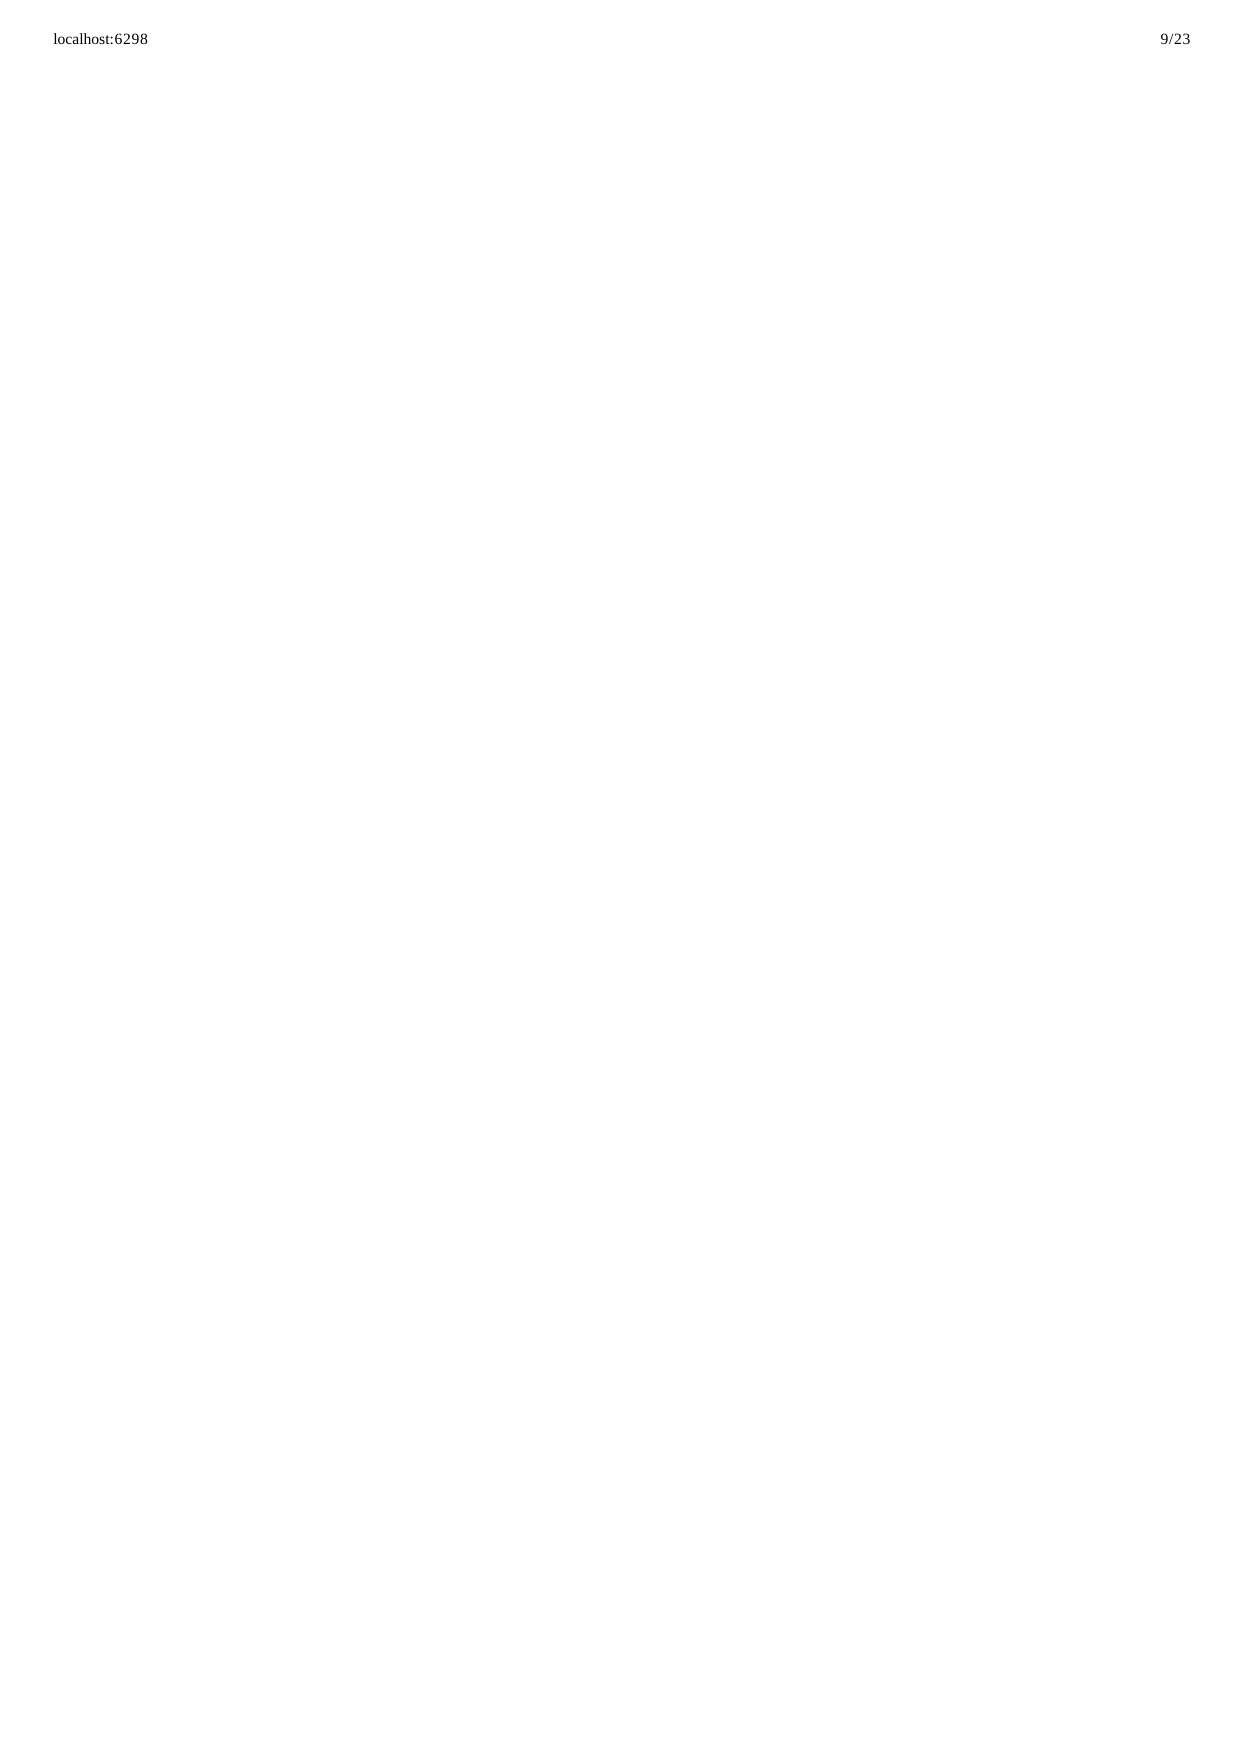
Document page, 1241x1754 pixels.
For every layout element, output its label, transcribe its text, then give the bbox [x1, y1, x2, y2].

text localhost:6298 9/23 [50, 32, 1190, 47]
